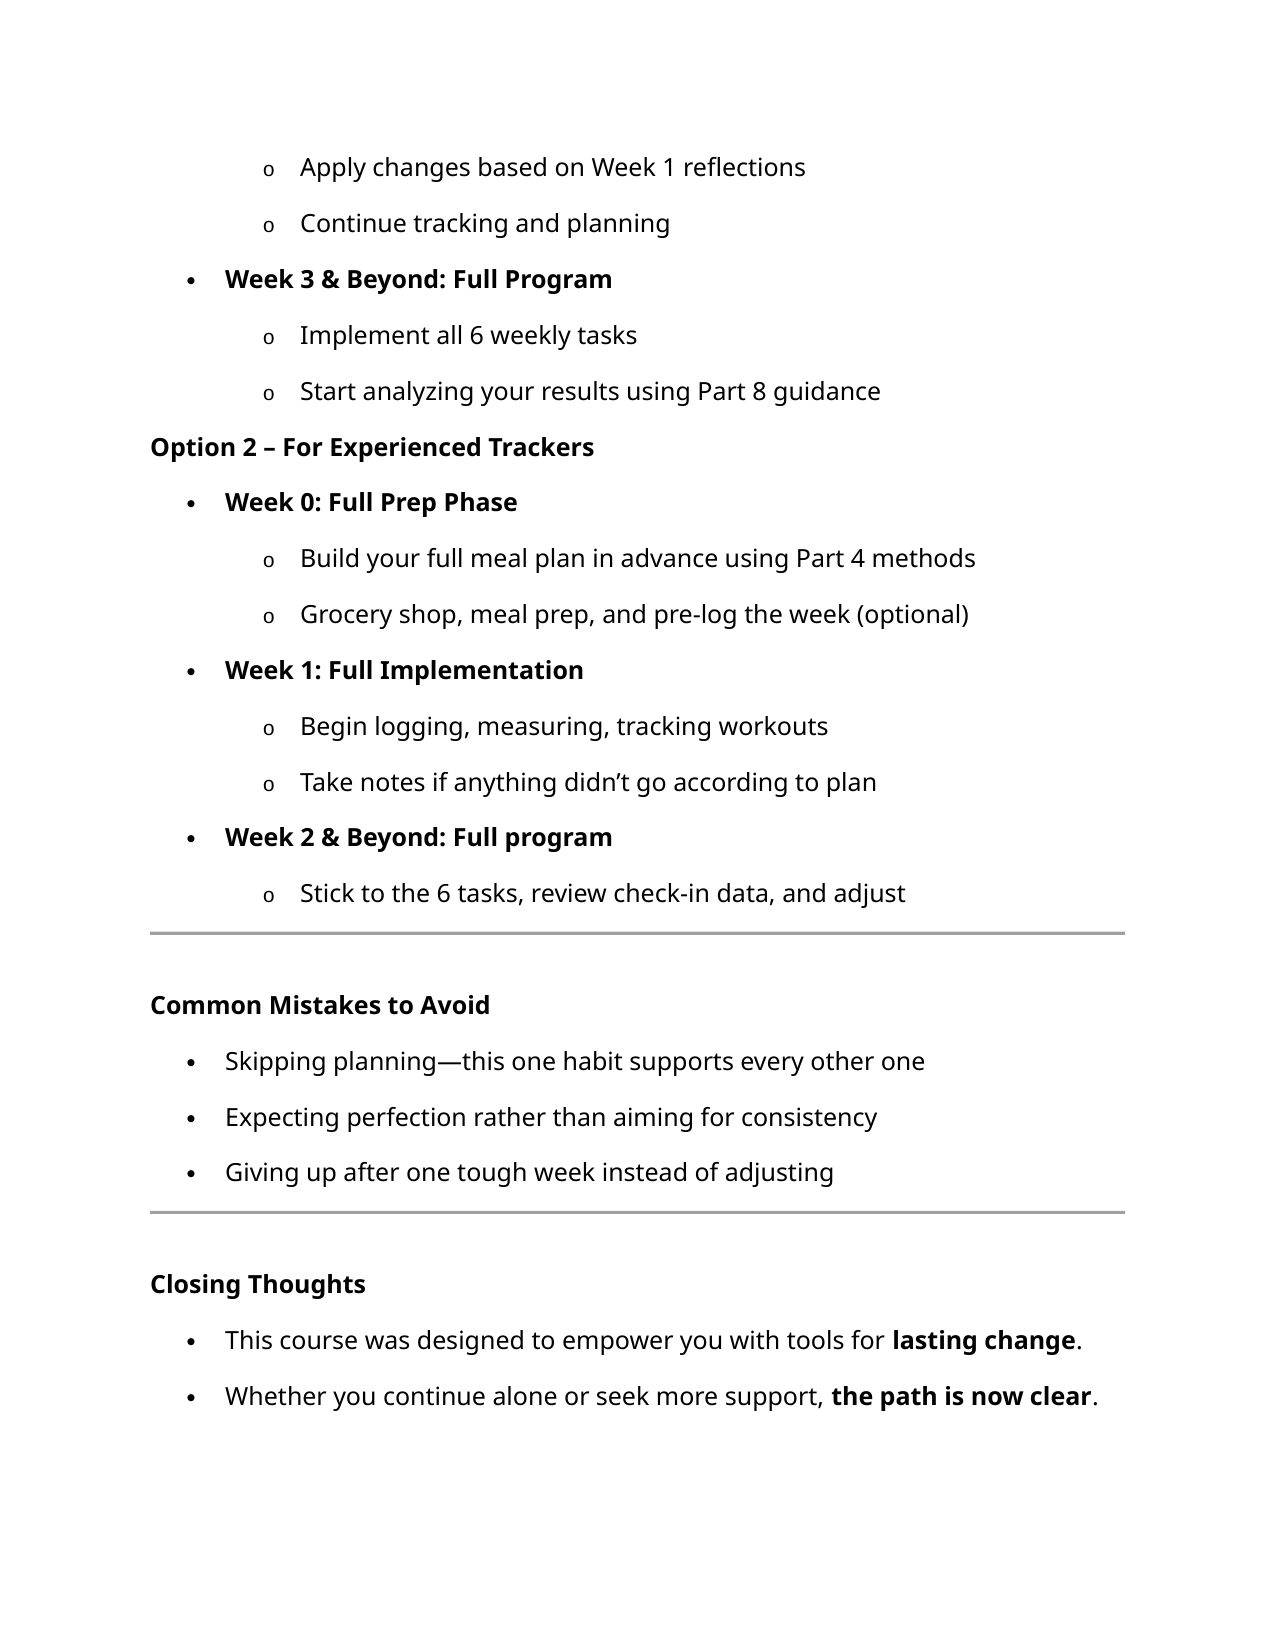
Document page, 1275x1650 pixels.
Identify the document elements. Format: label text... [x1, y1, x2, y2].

list This course was designed to empower you with tools for lasting change. [187, 1322, 1125, 1357]
list Begin logging, measuring, tracking workouts [262, 708, 1125, 742]
text Common Mistakes to Avoid [150, 987, 1125, 1022]
list Giving up after one tough week instead of adjusting [187, 1155, 1125, 1189]
list Week 2 & Beyond: Full program [187, 820, 1125, 854]
list Week 0: Full Prep Phase [187, 485, 1125, 519]
list Skipping planning—this one habit supports every other one [187, 1043, 1125, 1077]
list Whether you continue alone or seek more support, the path is now clear. [187, 1378, 1125, 1412]
list Apply changes based on Week 1 reflections [262, 150, 1125, 184]
list Week 3 & Beyond: Full Program [187, 262, 1125, 296]
list Grocery shop, meal prep, and pre-log the week (optional) [262, 597, 1125, 631]
list Implement all 6 weekly tasks [262, 317, 1125, 352]
text Option 2 – For Experienced Trackers [150, 429, 1125, 463]
list Take notes if anything didn’t go according to plan [262, 764, 1125, 798]
list Week 1: Full Implementation [187, 652, 1125, 687]
text Closing Thoughts [150, 1267, 1125, 1301]
list Continue tracking and planning [262, 206, 1125, 240]
list Start analyzing your results using Part 8 guidance [262, 373, 1125, 407]
list Build your full meal plan in advance using Part 4 methods [262, 541, 1125, 575]
list Stick to the 6 tasks, review check-in data, and adjust [262, 876, 1125, 910]
list Expecting perfection rather than aiming for consistency [187, 1099, 1125, 1133]
